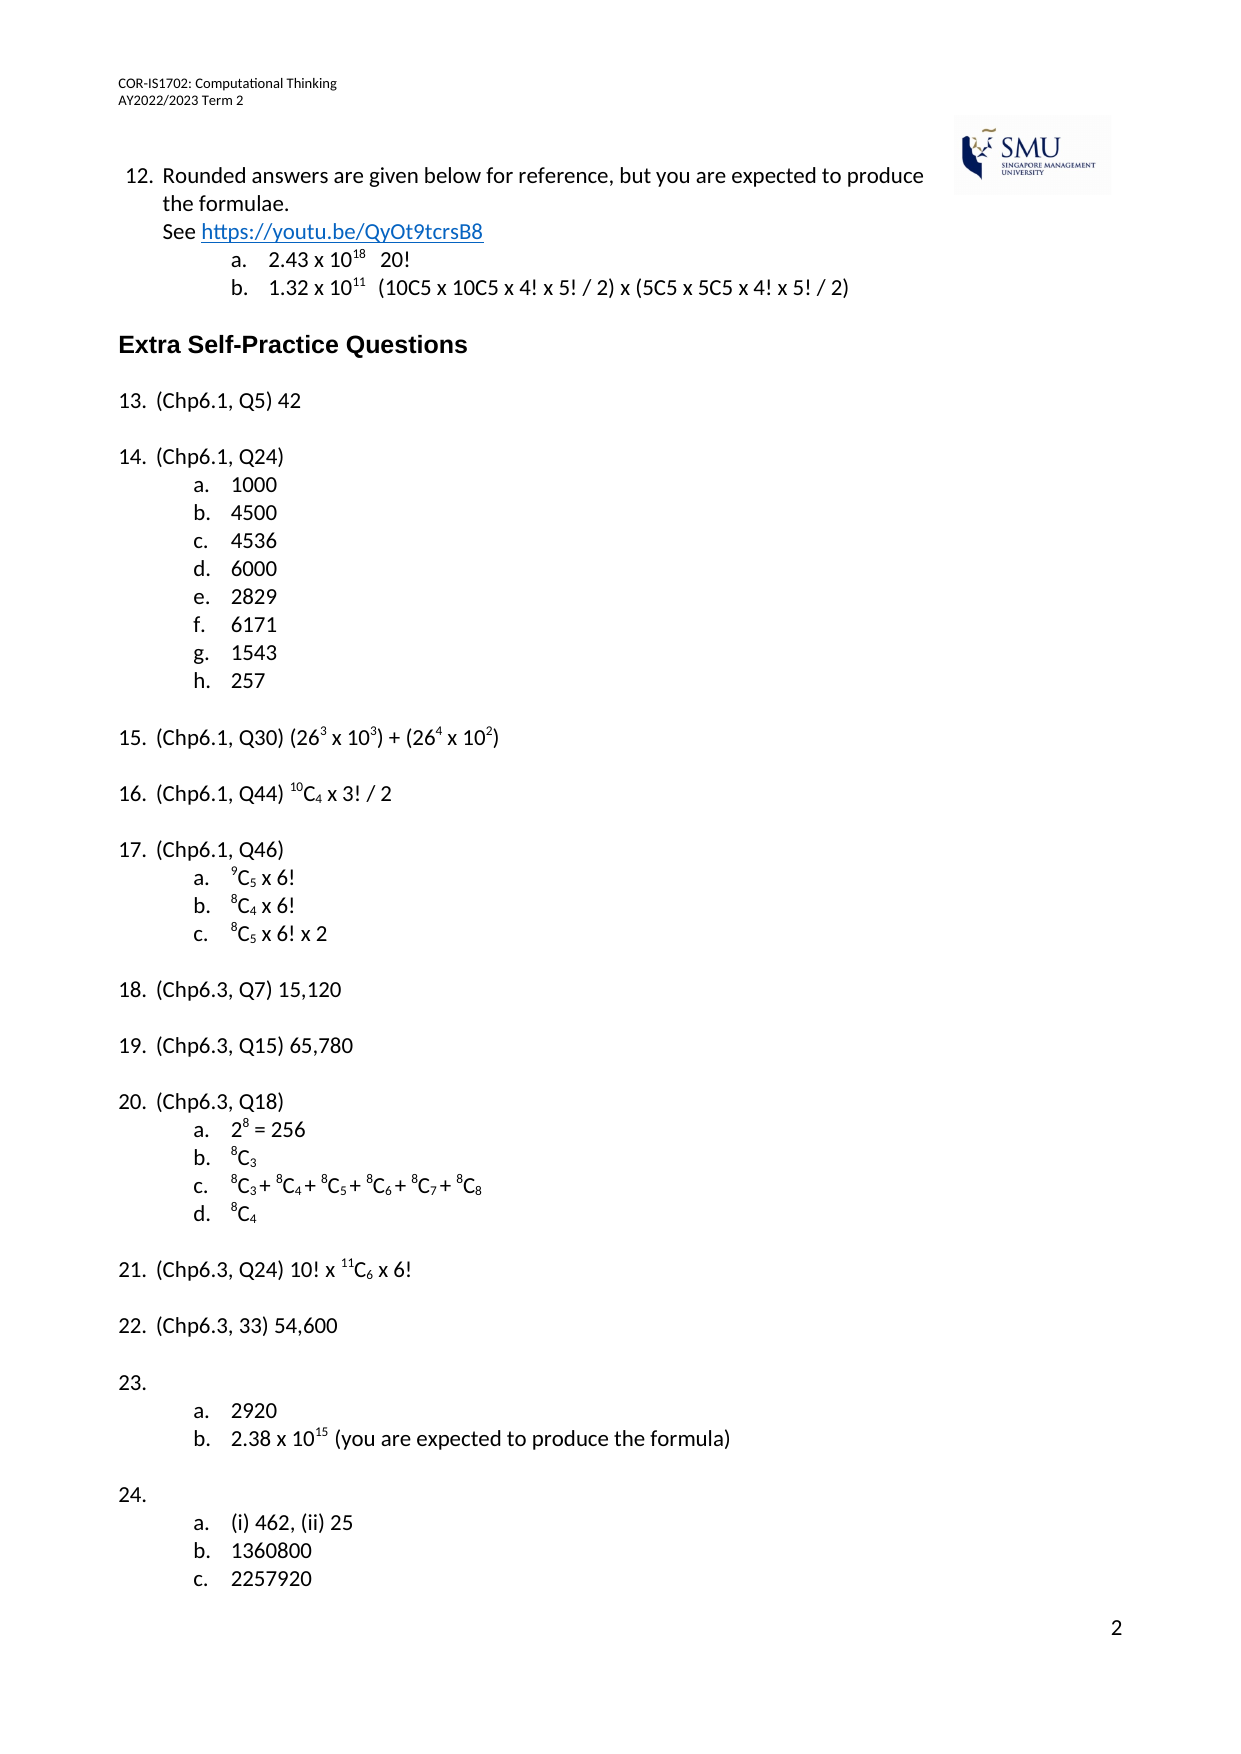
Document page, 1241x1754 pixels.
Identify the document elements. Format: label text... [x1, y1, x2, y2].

list 8C5 x 6! x 2 [193, 919, 1122, 947]
list 2.38 x 1015 (you are expected to produce the formula) [193, 1424, 1122, 1452]
picture [952, 115, 1112, 194]
list (Chp6.1, Q44) 10C4 x 3! / 2 [118, 779, 1122, 807]
list 8C3 [193, 1143, 1122, 1171]
list 1543 [193, 638, 1122, 667]
list 8C4 [193, 1199, 1122, 1227]
list 4500 [193, 498, 1122, 526]
list (Chp6.3, 33) 54,600 [118, 1311, 1122, 1339]
list 1360800 [193, 1536, 1122, 1564]
list (Chp6.3, Q15) 65,780 [118, 1031, 1122, 1059]
list 2.43 x 1018 20! [231, 246, 1122, 273]
list Rounded answers are given below for reference, but you are expected to produce the formulae. [125, 161, 1122, 217]
list 8C3 + 8C4 + 8C5 + 8C6 + 8C7 + 8C8 [193, 1171, 1122, 1199]
list (Chp6.1, Q46) [118, 835, 1122, 863]
list 9C5 x 6! [193, 863, 1122, 891]
list (Chp6.3, Q18) [118, 1087, 1122, 1115]
list 257 [193, 667, 1122, 694]
list 8C4 x 6! [193, 891, 1122, 919]
list 6171 [193, 611, 1122, 638]
text Extra Self-Practice Questions [118, 329, 1122, 358]
list (i) 462, (ii) 25 [193, 1508, 1122, 1536]
list (Chp6.1, Q5) 42 [118, 386, 1122, 414]
list 2920 [193, 1396, 1122, 1424]
list (Chp6.1, Q30) (263 x 103) + (264 x 102) [118, 723, 1122, 751]
list (Chp6.1, Q24) [118, 442, 1122, 470]
list (Chp6.3, Q24) 10! x 11C6 x 6! [118, 1255, 1122, 1283]
list 28 = 256 [193, 1115, 1122, 1143]
list 4536 [193, 526, 1122, 554]
text See https://youtu.be/QyOt9tcrsB8 [162, 217, 1122, 246]
list (Chp6.3, Q7) 15,120 [118, 975, 1122, 1003]
list 1.32 x 1011 (10C5 x 10C5 x 4! x 5! / 2) x (5C5 x 5C5 x 4! x 5! / 2) [231, 273, 1122, 302]
list 6000 [193, 554, 1122, 582]
list 1000 [193, 470, 1122, 498]
list 2257920 [193, 1564, 1122, 1592]
list 2829 [193, 582, 1122, 611]
